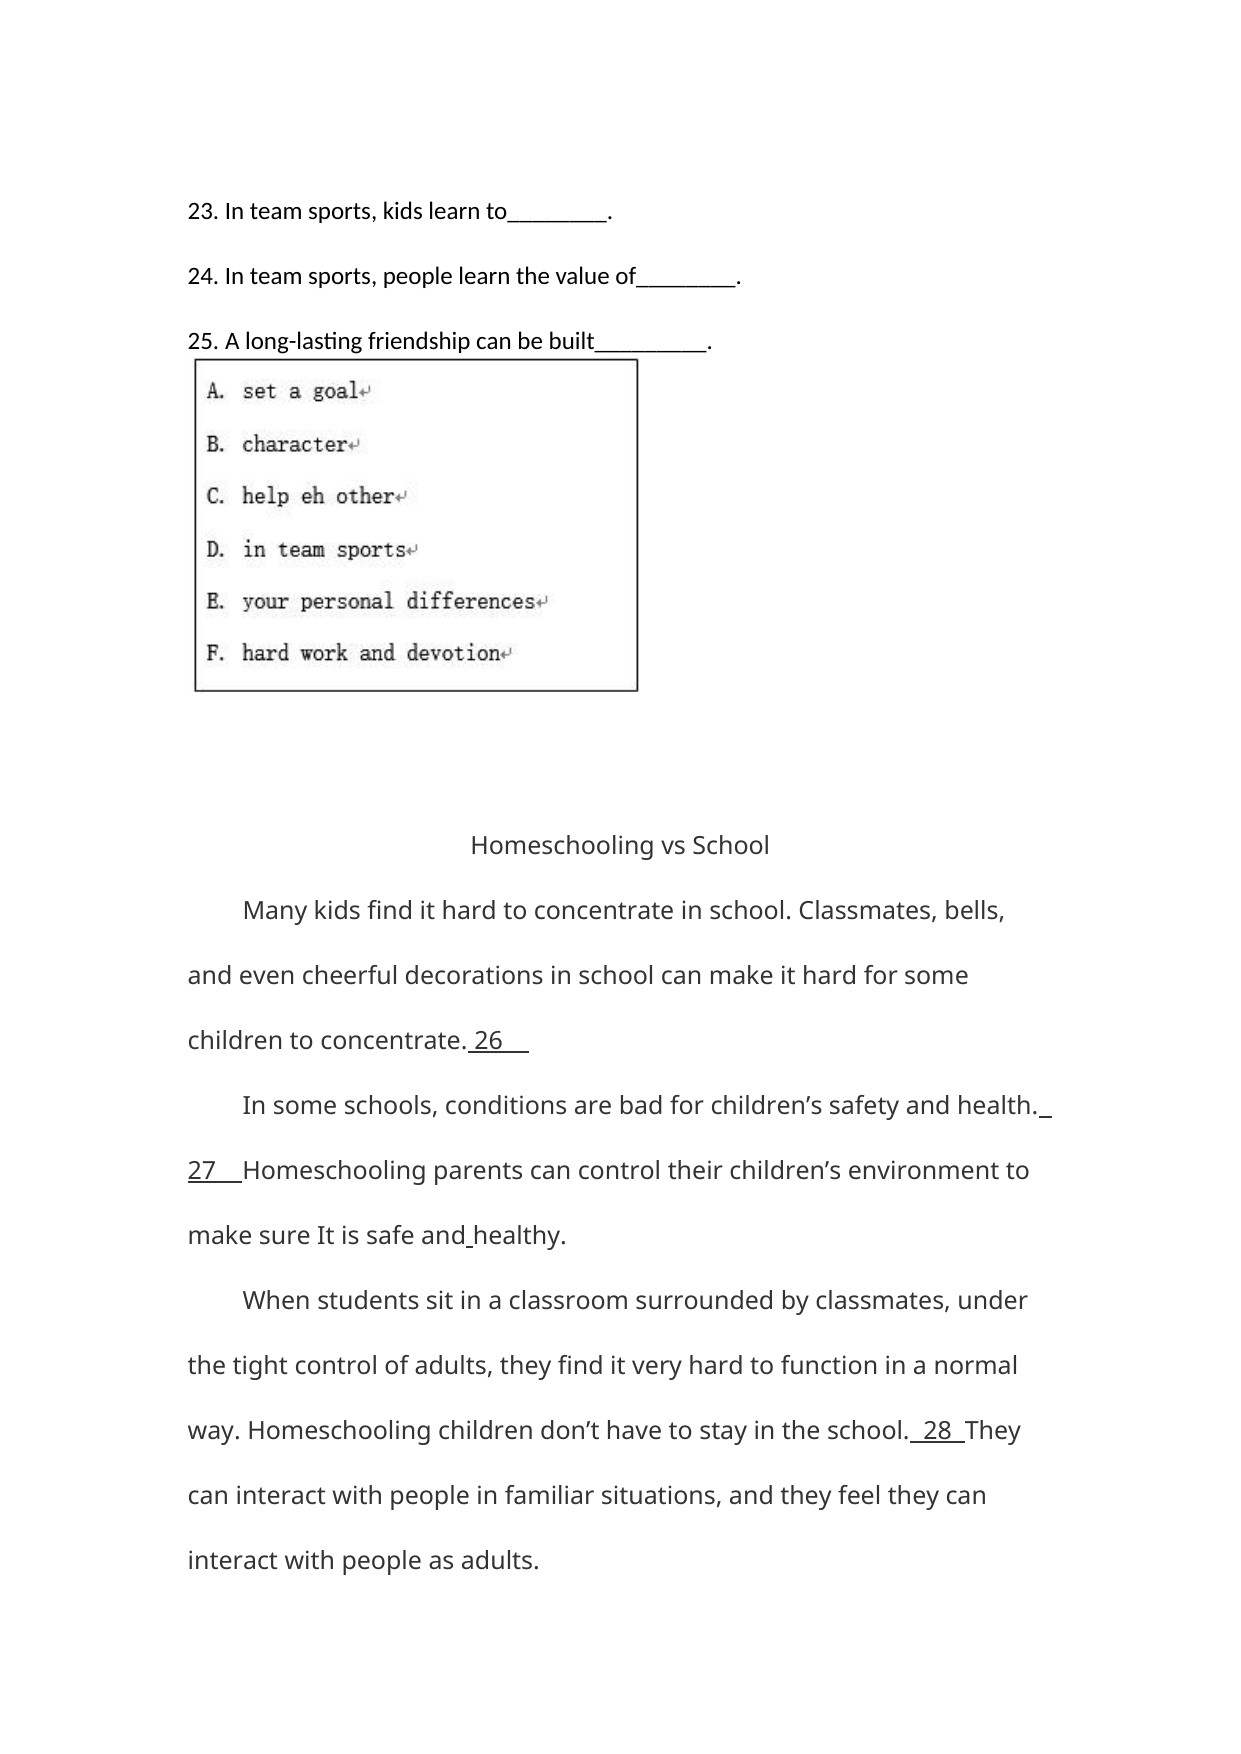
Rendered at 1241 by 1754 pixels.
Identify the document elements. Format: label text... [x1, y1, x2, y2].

list A long-lasting friendship can be built_________. [187, 324, 1053, 357]
picture [187, 357, 639, 703]
text 24. In team sports, people learn the value of________. [187, 259, 1053, 292]
text 23. In team sports, kids learn to________. [187, 194, 1053, 227]
text Homeschooling vs School [187, 812, 1053, 877]
text In some schools, conditions are bad for children’s safety and health. 27 Homeschooling parents can control their children’s environment to make sure It is safe and healthy. [187, 1072, 1053, 1267]
text When students sit in a classroom surrounded by classmates, under the tight control of adults, they find it very hard to function in a normal way. Homeschooling children don’t have to stay in the school. 28 They can interact with people in familiar situations, and they feel they can interact with people as adults. [187, 1267, 1053, 1592]
text Many kids find it hard to concentrate in school. Classmates, bells, and even cheerful decorations in school can make it hard for some children to concentrate. 26 [187, 877, 1053, 1072]
